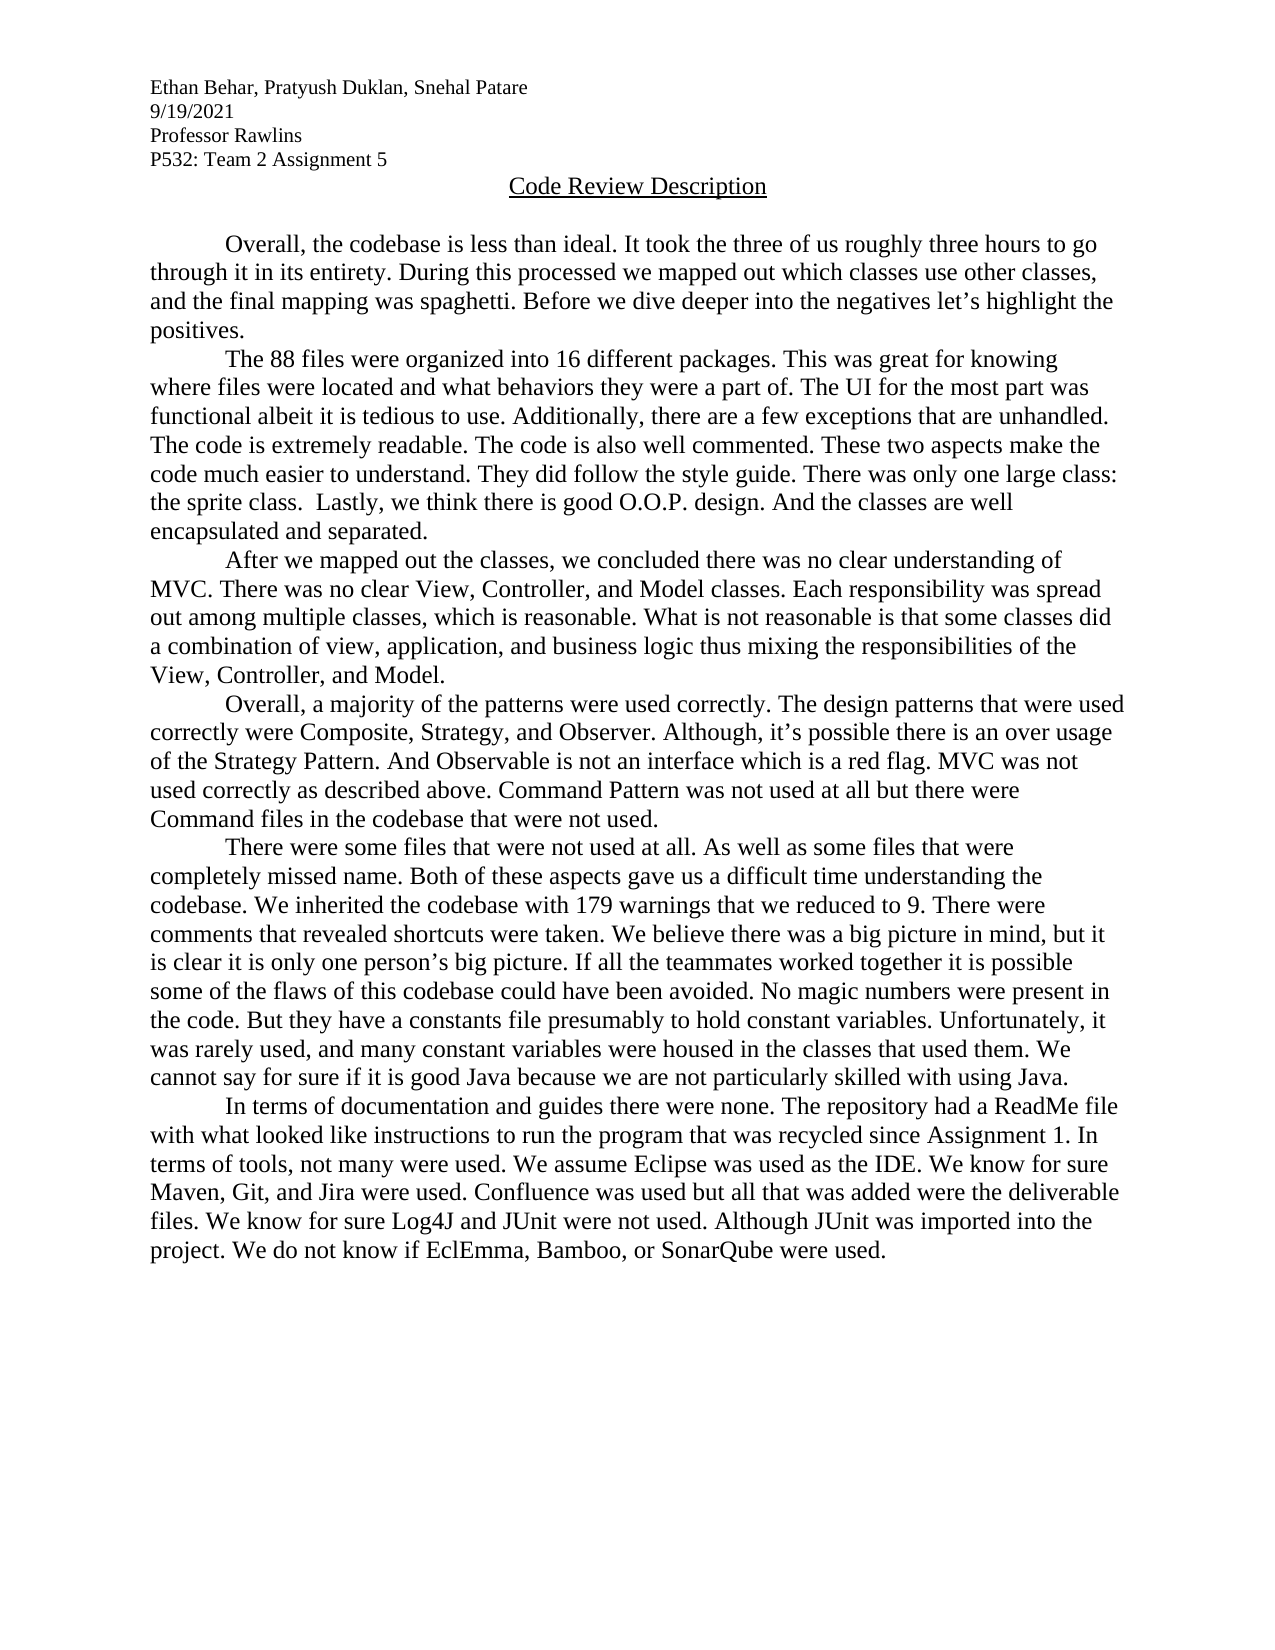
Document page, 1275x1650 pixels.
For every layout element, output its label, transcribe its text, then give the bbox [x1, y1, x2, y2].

text After we mapped out the classes, we concluded there was no clear understanding of MVC. There was no clear View, Controller, and Model classes. Each responsibility was spread out among multiple classes, which is reasonable. What is not reasonable is that some classes did a combination of view, application, and business logic thus mixing the responsibilities of the View, Controller, and Model. [150, 545, 1125, 689]
text Code Review Description [150, 171, 1125, 200]
text Overall, a majority of the patterns were used correctly. The design patterns that were used correctly were Composite, Strategy, and Observer. Although, it’s possible there is an over usage of the Strategy Pattern. And Observable is not an interface which is a red flag. MVC was not used correctly as described above. Command Pattern was not used at all but there were Command files in the codebase that were not used. [150, 689, 1125, 832]
text There were some files that were not used at all. As well as some files that were completely missed name. Both of these aspects gave us a difficult time understanding the codebase. We inherited the codebase with 179 warnings that we reduced to 9. There were comments that revealed shortcuts were taken. We believe there was a big picture in mind, but it is clear it is only one person’s big picture. If all the teammates worked together it is possible some of the flaws of this codebase could have been avoided. No magic numbers were present in the code. But they have a constants file presumably to hold constant variables. Unfortunately, it was rarely used, and many constant variables were housed in the classes that used them. We cannot say for sure if it is good Java because we are not particularly skilled with using Java. [150, 832, 1125, 1091]
text In terms of documentation and guides there were none. The repository had a ReadMe file with what looked like instructions to run the program that was recycled since Assignment 1. In terms of tools, not many were used. We assume Eclipse was used as the IDE. We know for sure Maven, Git, and Jira were used. Confluence was used but all that was added were the deliverable files. We know for sure Log4J and JUnit were not used. Although JUnit was imported into the project. We do not know if EclEmma, Bamboo, or SonarQube were used. [150, 1091, 1125, 1264]
text Overall, the codebase is less than ideal. It took the three of us roughly three hours to go through it in its entirety. During this processed we mapped out which classes use other classes, and the final mapping was spaghetti. Before we dive deeper into the negatives let’s highlight the positives. [150, 229, 1125, 344]
text The 88 files were organized into 16 different packages. This was great for knowing where files were located and what behaviors they were a part of. The UI for the most part was functional albeit it is tedious to use. Additionally, there are a few exceptions that are unhandled. The code is extremely readable. The code is also well commented. These two aspects make the code much easier to understand. They did follow the style guide. There was only one large class: the sprite class. Lastly, we think there is good O.O.P. design. And the classes are well encapsulated and separated. [150, 344, 1125, 545]
